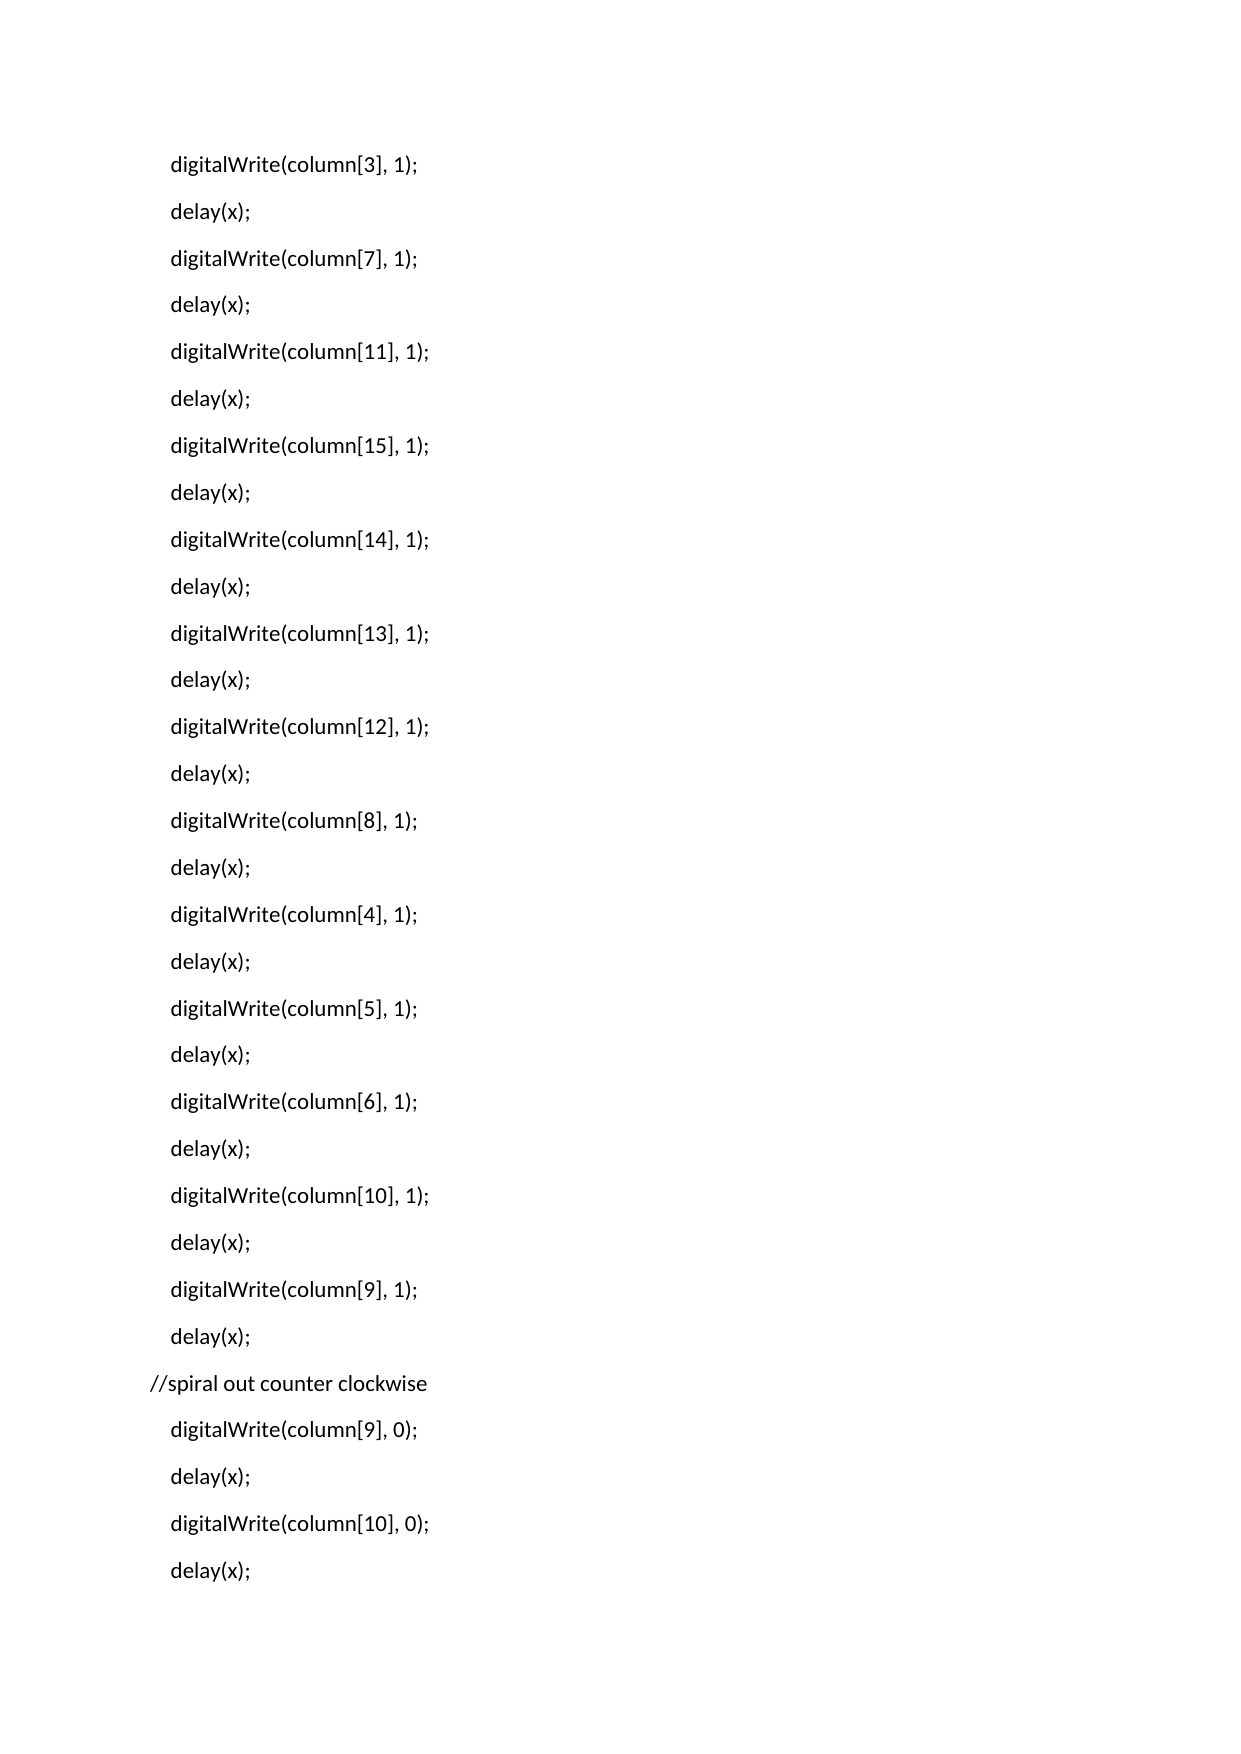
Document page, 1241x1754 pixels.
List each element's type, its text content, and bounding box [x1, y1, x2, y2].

text digitalWrite(column[12], 1); [150, 712, 1090, 741]
text digitalWrite(column[13], 1); [150, 619, 1090, 647]
text delay(x); [150, 1322, 1090, 1350]
text delay(x); [150, 1134, 1090, 1162]
text digitalWrite(column[11], 1); [150, 337, 1090, 366]
text delay(x); [150, 572, 1090, 600]
text delay(x); [150, 291, 1090, 319]
text delay(x); [150, 947, 1090, 975]
text delay(x); [150, 197, 1090, 225]
text delay(x); [150, 1556, 1090, 1584]
text delay(x); [150, 1228, 1090, 1256]
text delay(x); [150, 384, 1090, 412]
text digitalWrite(column[5], 1); [150, 994, 1090, 1022]
text digitalWrite(column[9], 1); [150, 1275, 1090, 1303]
text delay(x); [150, 1041, 1090, 1069]
text digitalWrite(column[6], 1); [150, 1087, 1090, 1116]
text delay(x); [150, 666, 1090, 694]
text digitalWrite(column[10], 1); [150, 1181, 1090, 1209]
text digitalWrite(column[8], 1); [150, 806, 1090, 834]
text //spiral out counter clockwise [150, 1369, 1090, 1397]
text digitalWrite(column[10], 0); [150, 1509, 1090, 1537]
text digitalWrite(column[3], 1); [150, 150, 1090, 178]
text digitalWrite(column[14], 1); [150, 525, 1090, 553]
text delay(x); [150, 853, 1090, 881]
text delay(x); [150, 1462, 1090, 1491]
text digitalWrite(column[4], 1); [150, 900, 1090, 928]
text digitalWrite(column[7], 1); [150, 244, 1090, 272]
text delay(x); [150, 478, 1090, 506]
text delay(x); [150, 759, 1090, 787]
text digitalWrite(column[9], 0); [150, 1416, 1090, 1444]
text digitalWrite(column[15], 1); [150, 431, 1090, 459]
